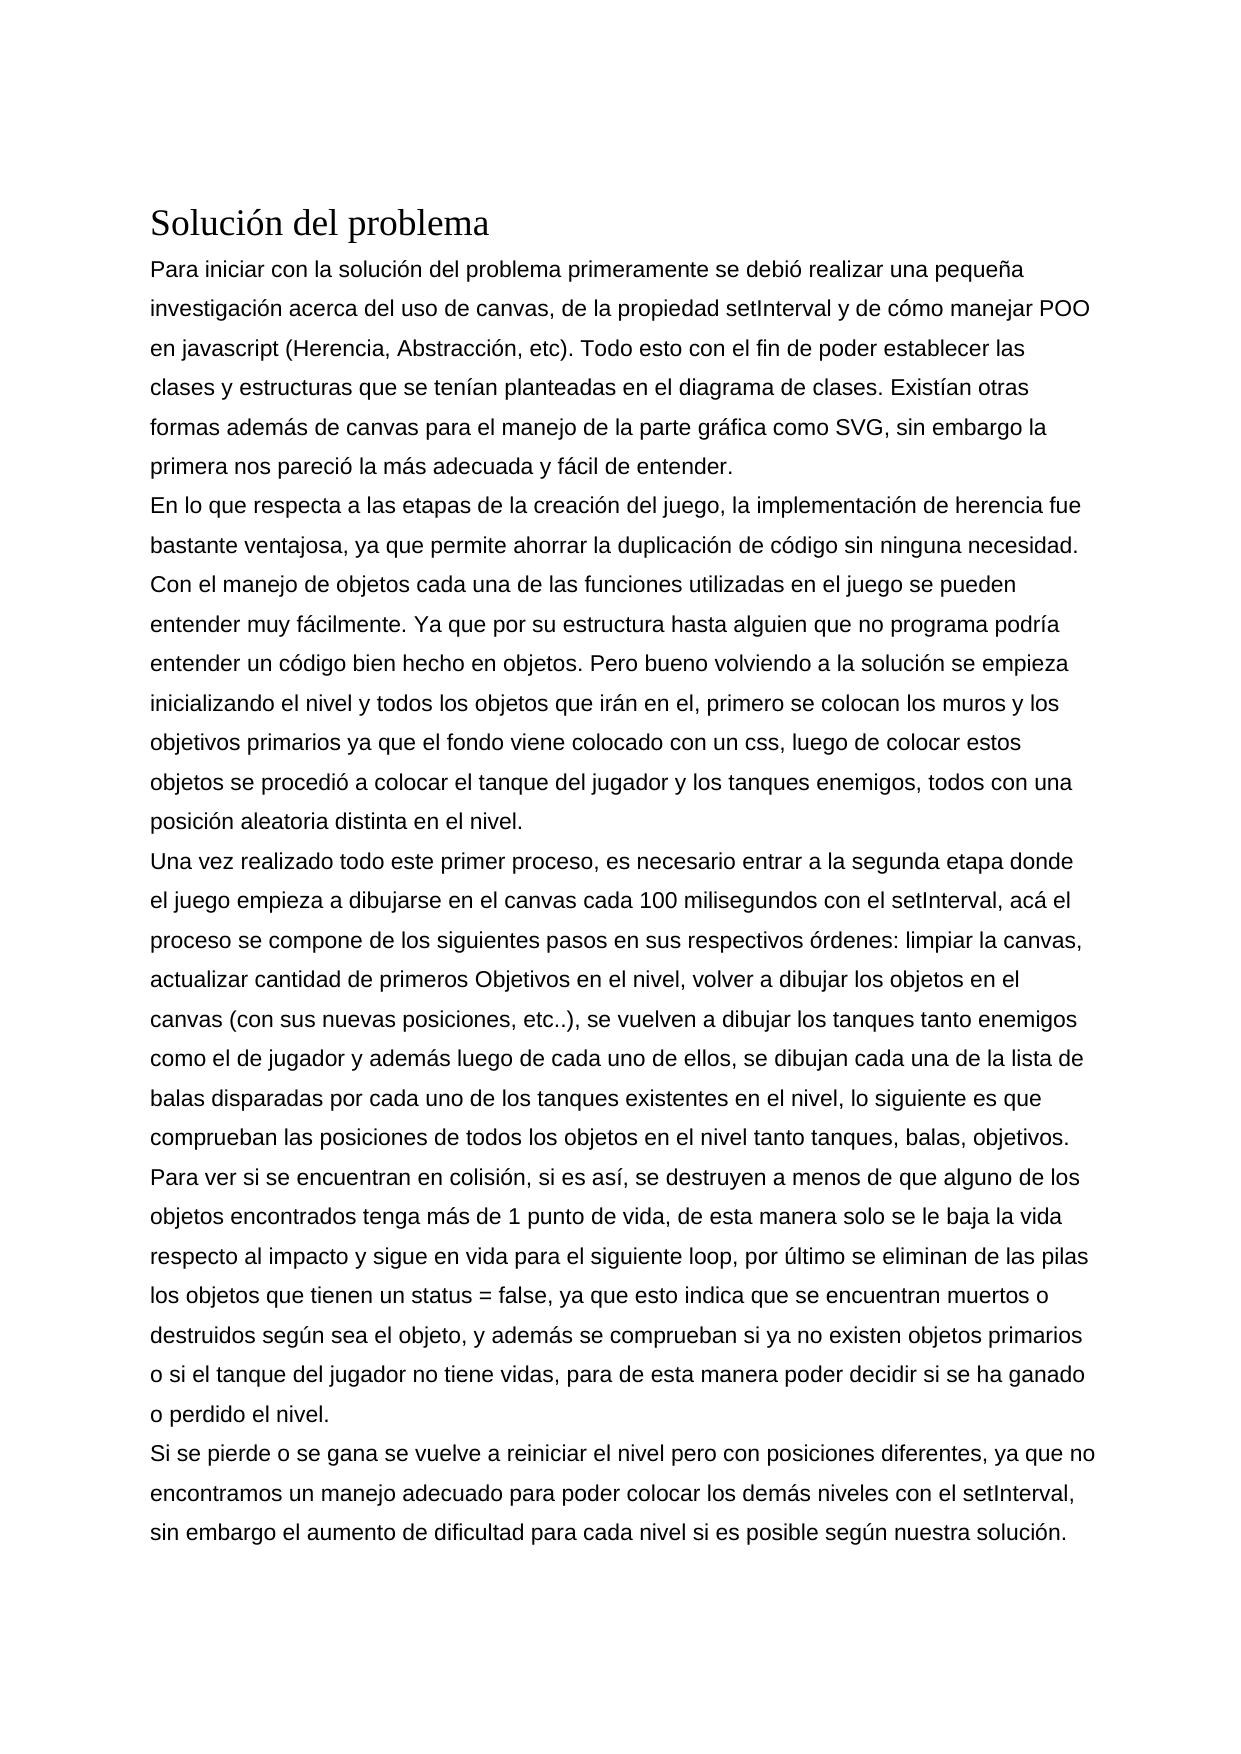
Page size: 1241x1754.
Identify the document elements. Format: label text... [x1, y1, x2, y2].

text Para iniciar con la solución del problema primeramente se debió realizar una pequeña investigación acerca del uso de canvas, de la propiedad setInterval y de cómo manejar POO en javascript (Herencia, Abstracción, etc). Todo esto con el fin de poder establecer las clases y estructuras que se tenían planteadas en el diagrama de clases. Existían otras formas además de canvas para el manejo de la parte gráfica como SVG, sin embargo la primera nos pareció la más adecuada y fácil de entender. [150, 256, 1090, 479]
subtitle Solución del problema [150, 200, 1090, 243]
text Una vez realizado todo este primer proceso, es necesario entrar a la segunda etapa donde el juego empieza a dibujarse en el canvas cada 100 milisegundos con el setInterval, acá el proceso se compone de los siguientes pasos en sus respectivos órdenes: limpiar la canvas, actualizar cantidad de primeros Objetivos en el nivel, volver a dibujar los objetos en el canvas (con sus nuevas posiciones, etc..), se vuelven a dibujar los tanques tanto enemigos como el de jugador y además luego de cada uno de ellos, se dibujan cada una de la lista de balas disparadas por cada uno de los tanques existentes en el nivel, lo siguiente es que comprueban las posiciones de todos los objetos en el nivel tanto tanques, balas, objetivos. Para ver si se encuentran en colisión, si es así, se destruyen a menos de que alguno de los objetos encontrados tenga más de 1 punto de vida, de esta manera solo se le baja la vida respecto al impacto y sigue en vida para el siguiente loop, por último se eliminan de las pilas los objetos que tienen un status = false, ya que esto indica que se encuentran muertos o destruidos según sea el objeto, y además se comprueban si ya no existen objetos primarios o si el tanque del jugador no tiene vidas, para de esta manera poder decidir si se ha ganado o perdido el nivel. [150, 848, 1090, 1427]
text En lo que respecta a las etapas de la creación del juego, la implementación de herencia fue bastante ventajosa, ya que permite ahorrar la duplicación de código sin ninguna necesidad. Con el manejo de objetos cada una de las funciones utilizadas en el juego se pueden entender muy fácilmente. Ya que por su estructura hasta alguien que no programa podría entender un código bien hecho en objetos. Pero bueno volviendo a la solución se empieza inicializando el nivel y todos los objetos que irán en el, primero se colocan los muros y los objetivos primarios ya que el fondo viene colocado con un css, luego de colocar estos objetos se procedió a colocar el tanque del jugador y los tanques enemigos, todos con una posición aleatoria distinta en el nivel. [150, 492, 1090, 835]
